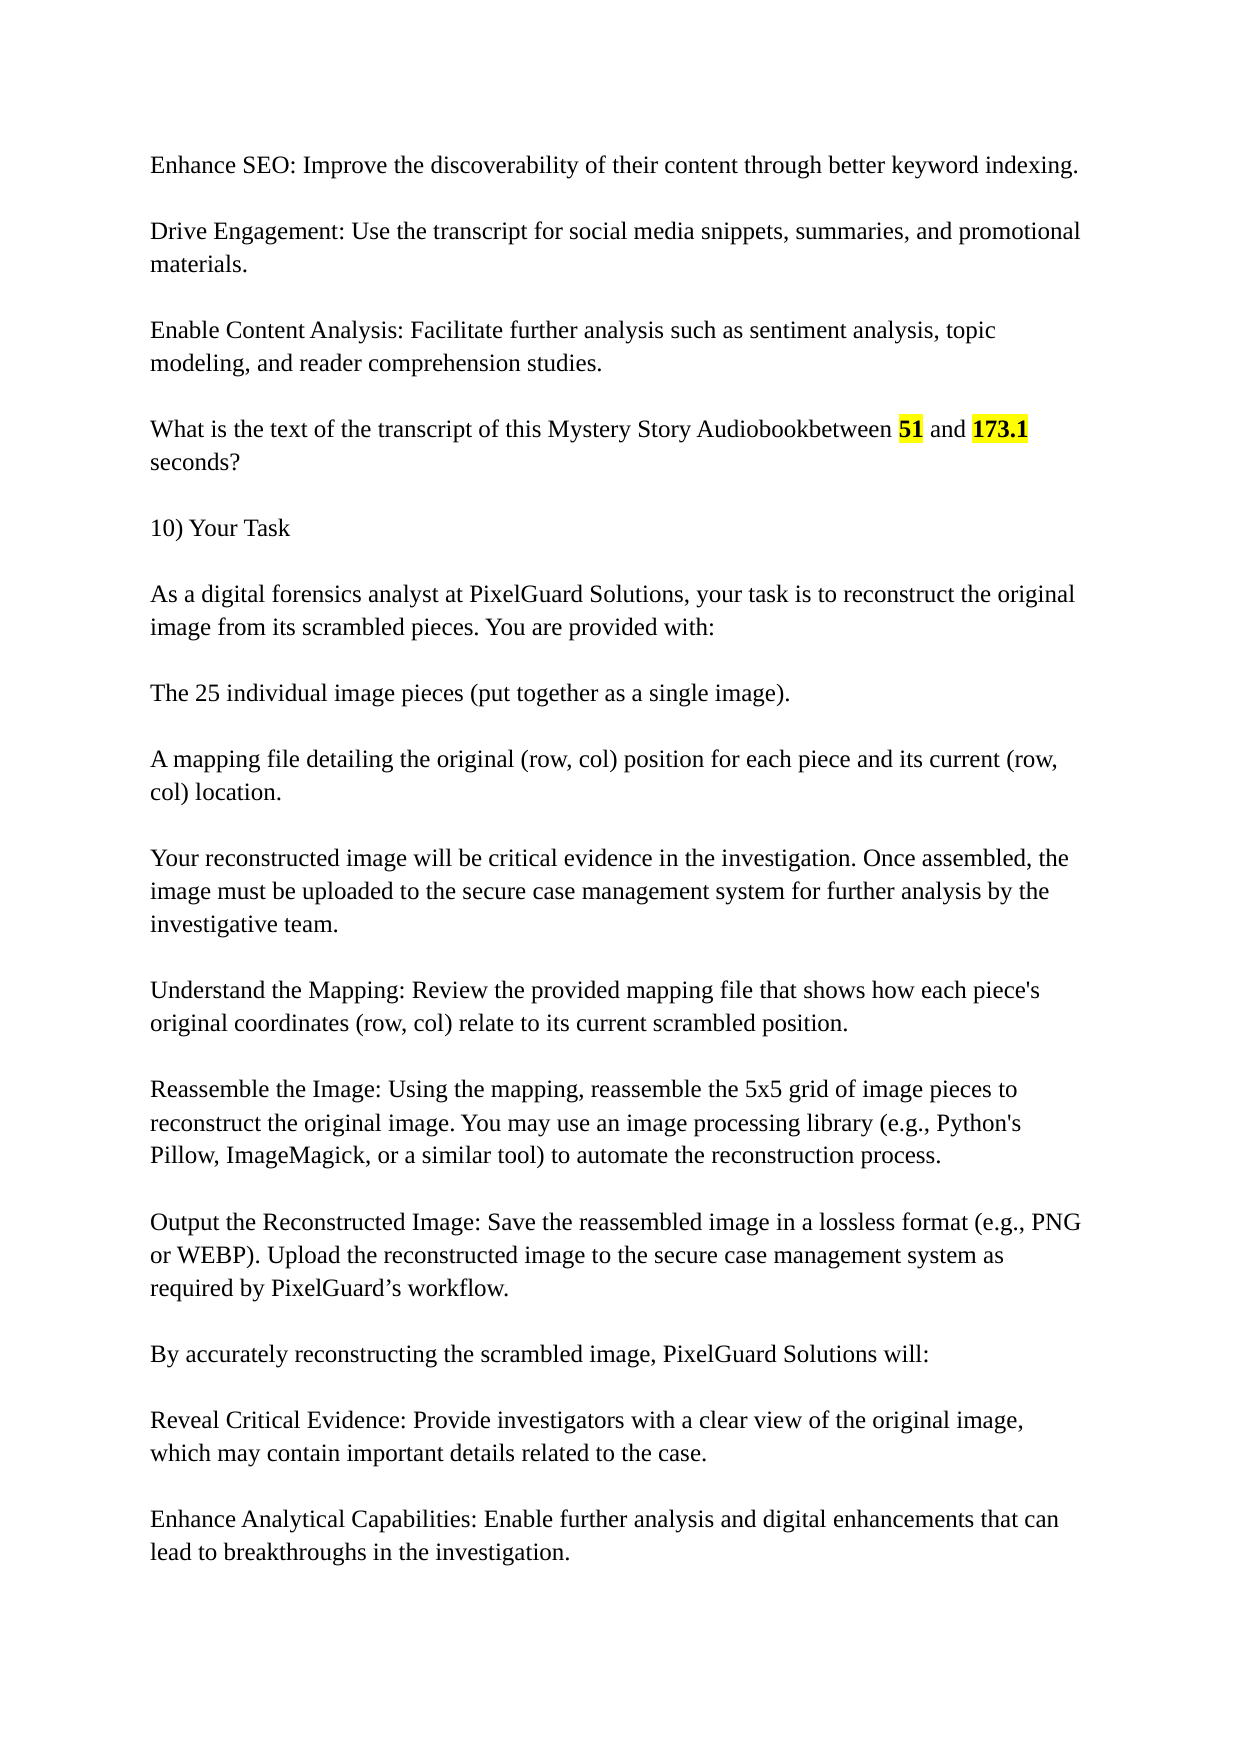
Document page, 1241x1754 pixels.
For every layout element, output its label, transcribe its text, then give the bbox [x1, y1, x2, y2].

text Drive Engagement: Use the transcript for social media snippets, summaries, and promotional materials. [150, 216, 1090, 278]
text As a digital forensics analyst at PixelGuard Solutions, your task is to reconstruct the original image from its scrambled pieces. You are provided with: [150, 579, 1090, 641]
text Your reconstructed image will be critical evidence in the investigation. Once assembled, the image must be uploaded to the secure case management system for further analysis by the investigative team. [150, 843, 1090, 938]
text Enhance SEO: Improve the discoverability of their content through better keyword indexing. [150, 150, 1090, 179]
text Reveal Critical Evidence: Provide investigators with a clear view of the original image, which may contain important details related to the case. [150, 1405, 1090, 1467]
text Reassemble the Image: Using the mapping, reassemble the 5x5 grid of image pieces to reconstruct the original image. You may use an image processing library (e.g., Python's Pillow, ImageMagick, or a similar tool) to automate the reconstruction process. [150, 1074, 1090, 1169]
text Enable Content Analysis: Facilitate further analysis such as sentiment analysis, topic modeling, and reader comprehension studies. [150, 315, 1090, 377]
text The 25 individual image pieces (put together as a single image). [150, 678, 1090, 707]
text By accurately reconstructing the scrambled image, PixelGuard Solutions will: [150, 1339, 1090, 1367]
text Output the Reconstructed Image: Save the reassembled image in a lossless format (e.g., PNG or WEBP). Upload the reconstructed image to the secure case management system as required by PixelGuard’s workflow. [150, 1207, 1090, 1301]
text 10) Your Task [150, 513, 1090, 542]
text Enhance Analytical Capabilities: Enable further analysis and digital enhancements that can lead to breakthroughs in the investigation. [150, 1504, 1090, 1566]
text What is the text of the transcript of this Mystery Story Audiobookbetween 51 and 173.1 seconds? [150, 414, 1090, 476]
text A mapping file detailing the original (row, col) position for each piece and its current (row, col) location. [150, 744, 1090, 806]
text Understand the Mapping: Review the provided mapping file that shows how each piece's original coordinates (row, col) relate to its current scrambled position. [150, 976, 1090, 1037]
